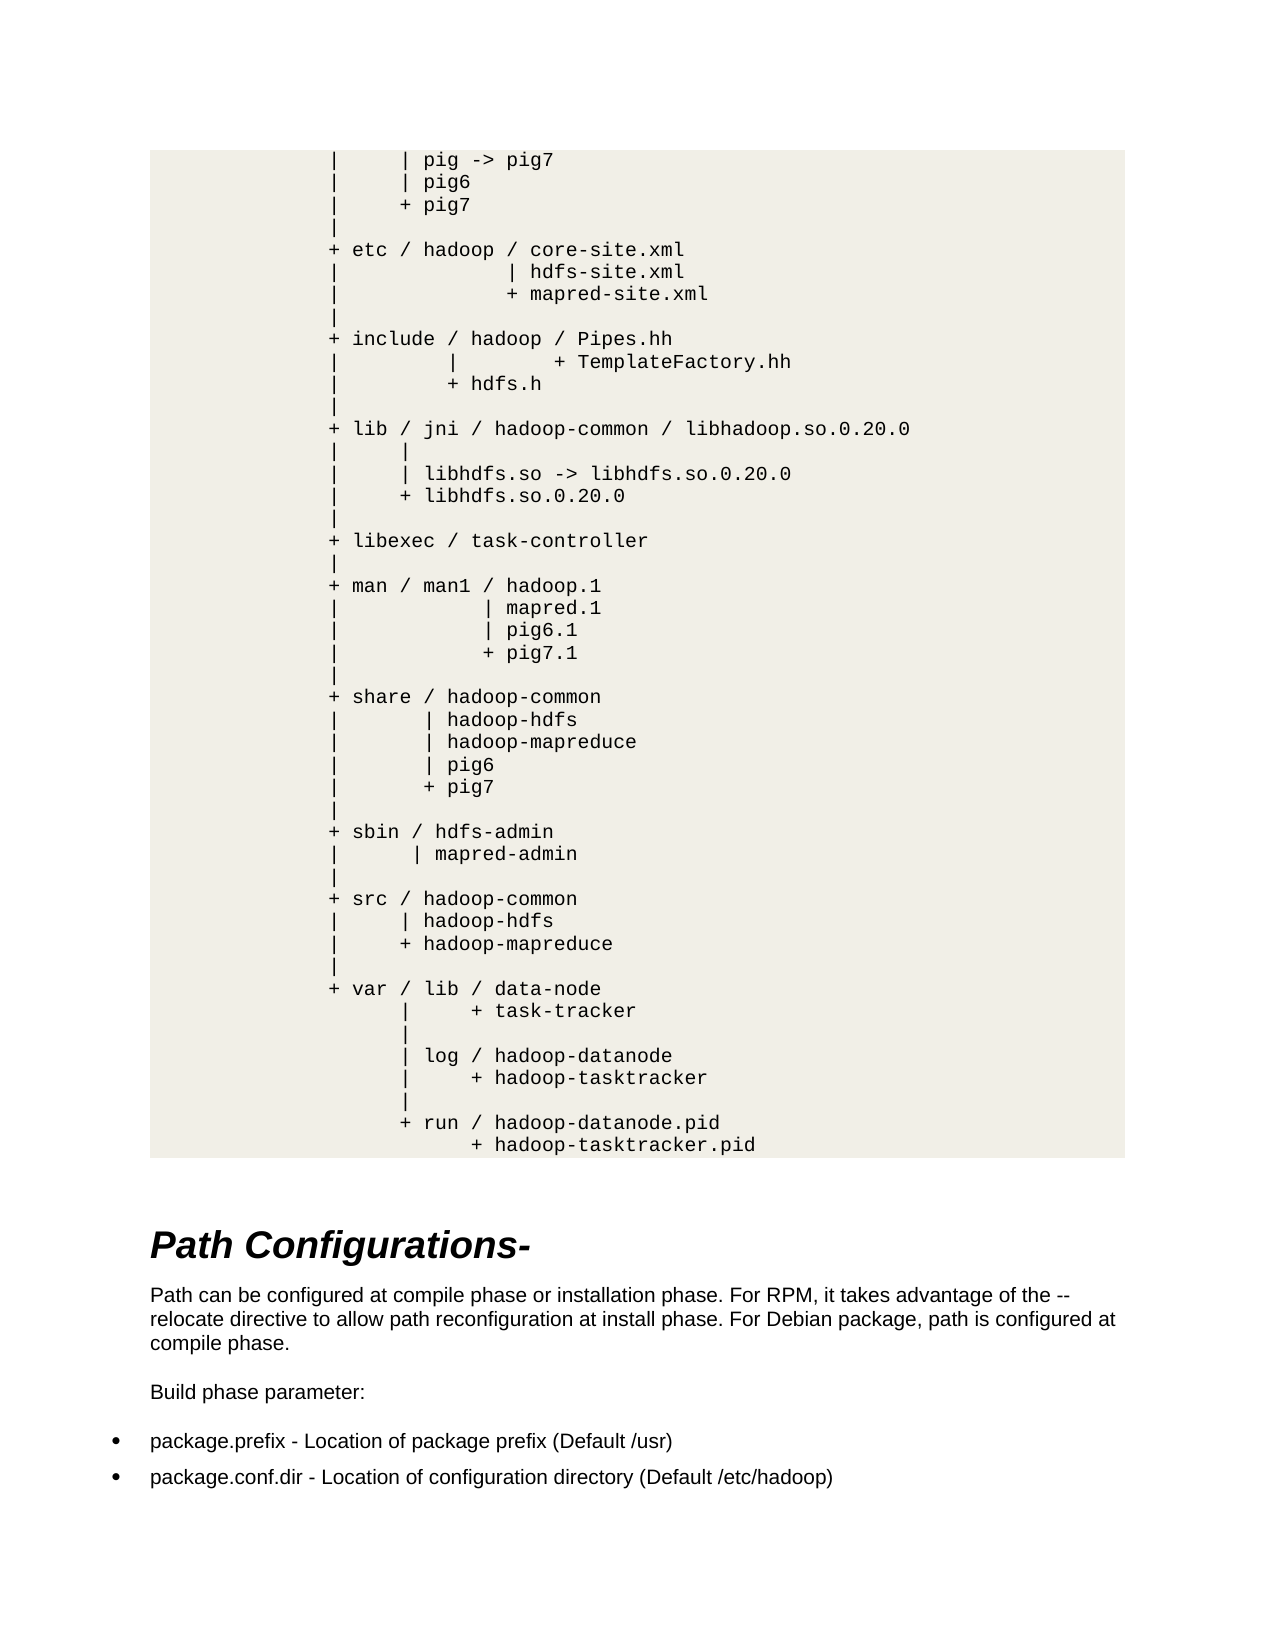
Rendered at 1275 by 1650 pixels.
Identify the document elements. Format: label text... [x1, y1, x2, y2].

text | [150, 307, 1125, 329]
text | [150, 553, 1125, 576]
text + sbin / hdfs-admin [150, 822, 1125, 844]
list package.conf.dir - Location of configuration directory (Default /etc/hadoop) [112, 1465, 1125, 1489]
text | + mapred-site.xml [150, 284, 1125, 307]
text | [150, 1091, 1125, 1113]
text | + task-tracker [150, 1001, 1125, 1023]
text Path can be configured at compile phase or installation phase. For RPM, it takes advantage of the --relocate directive to allow path reconfiguration at install phase. For Debian package, path is configured at compile phase. [150, 1283, 1125, 1354]
text + man / man1 / hadoop.1 [150, 576, 1125, 598]
text | + pig7.1 [150, 643, 1125, 665]
text | [150, 956, 1125, 979]
list package.prefix - Location of package prefix (Default /usr) [112, 1428, 1125, 1453]
text + lib / jni / hadoop-common / libhadoop.so.0.20.0 [150, 419, 1125, 441]
text | | libhdfs.so -> libhdfs.so.0.20.0 [150, 463, 1125, 486]
text | [150, 665, 1125, 687]
text | | mapred-admin [150, 844, 1125, 867]
text | [150, 799, 1125, 822]
text | + pig7 [150, 777, 1125, 799]
text | log / hadoop-datanode [150, 1046, 1125, 1068]
text | | hadoop-hdfs [150, 911, 1125, 934]
text | | pig6.1 [150, 620, 1125, 643]
text | + hadoop-mapreduce [150, 934, 1125, 956]
text | [150, 396, 1125, 419]
text | + hdfs.h [150, 374, 1125, 396]
text + hadoop-tasktracker.pid [150, 1135, 1125, 1158]
text | + pig7 [150, 195, 1125, 217]
text | | + TemplateFactory.hh [150, 352, 1125, 374]
text | + libhdfs.so.0.20.0 [150, 486, 1125, 508]
text | [150, 867, 1125, 889]
text | [150, 217, 1125, 239]
text + etc / hadoop / core-site.xml [150, 239, 1125, 262]
text | | mapred.1 [150, 598, 1125, 620]
text | + hadoop-tasktracker [150, 1068, 1125, 1091]
text | | hadoop-hdfs [150, 710, 1125, 732]
text | | pig6 [150, 172, 1125, 195]
text | [150, 508, 1125, 531]
text + var / lib / data-node [150, 979, 1125, 1001]
text + run / hadoop-datanode.pid [150, 1113, 1125, 1135]
text | | pig6 [150, 755, 1125, 777]
text | | hdfs-site.xml [150, 262, 1125, 284]
text + src / hadoop-common [150, 889, 1125, 911]
text Build phase parameter: [150, 1379, 1125, 1403]
text | | [150, 441, 1125, 463]
text + share / hadoop-common [150, 687, 1125, 710]
text | | pig -> pig7 [150, 150, 1125, 172]
text | [150, 1023, 1125, 1046]
text + include / hadoop / Pipes.hh [150, 329, 1125, 352]
text + libexec / task-controller [150, 531, 1125, 553]
text | | hadoop-mapreduce [150, 732, 1125, 755]
subtitle Path Configurations- [150, 1222, 1125, 1267]
